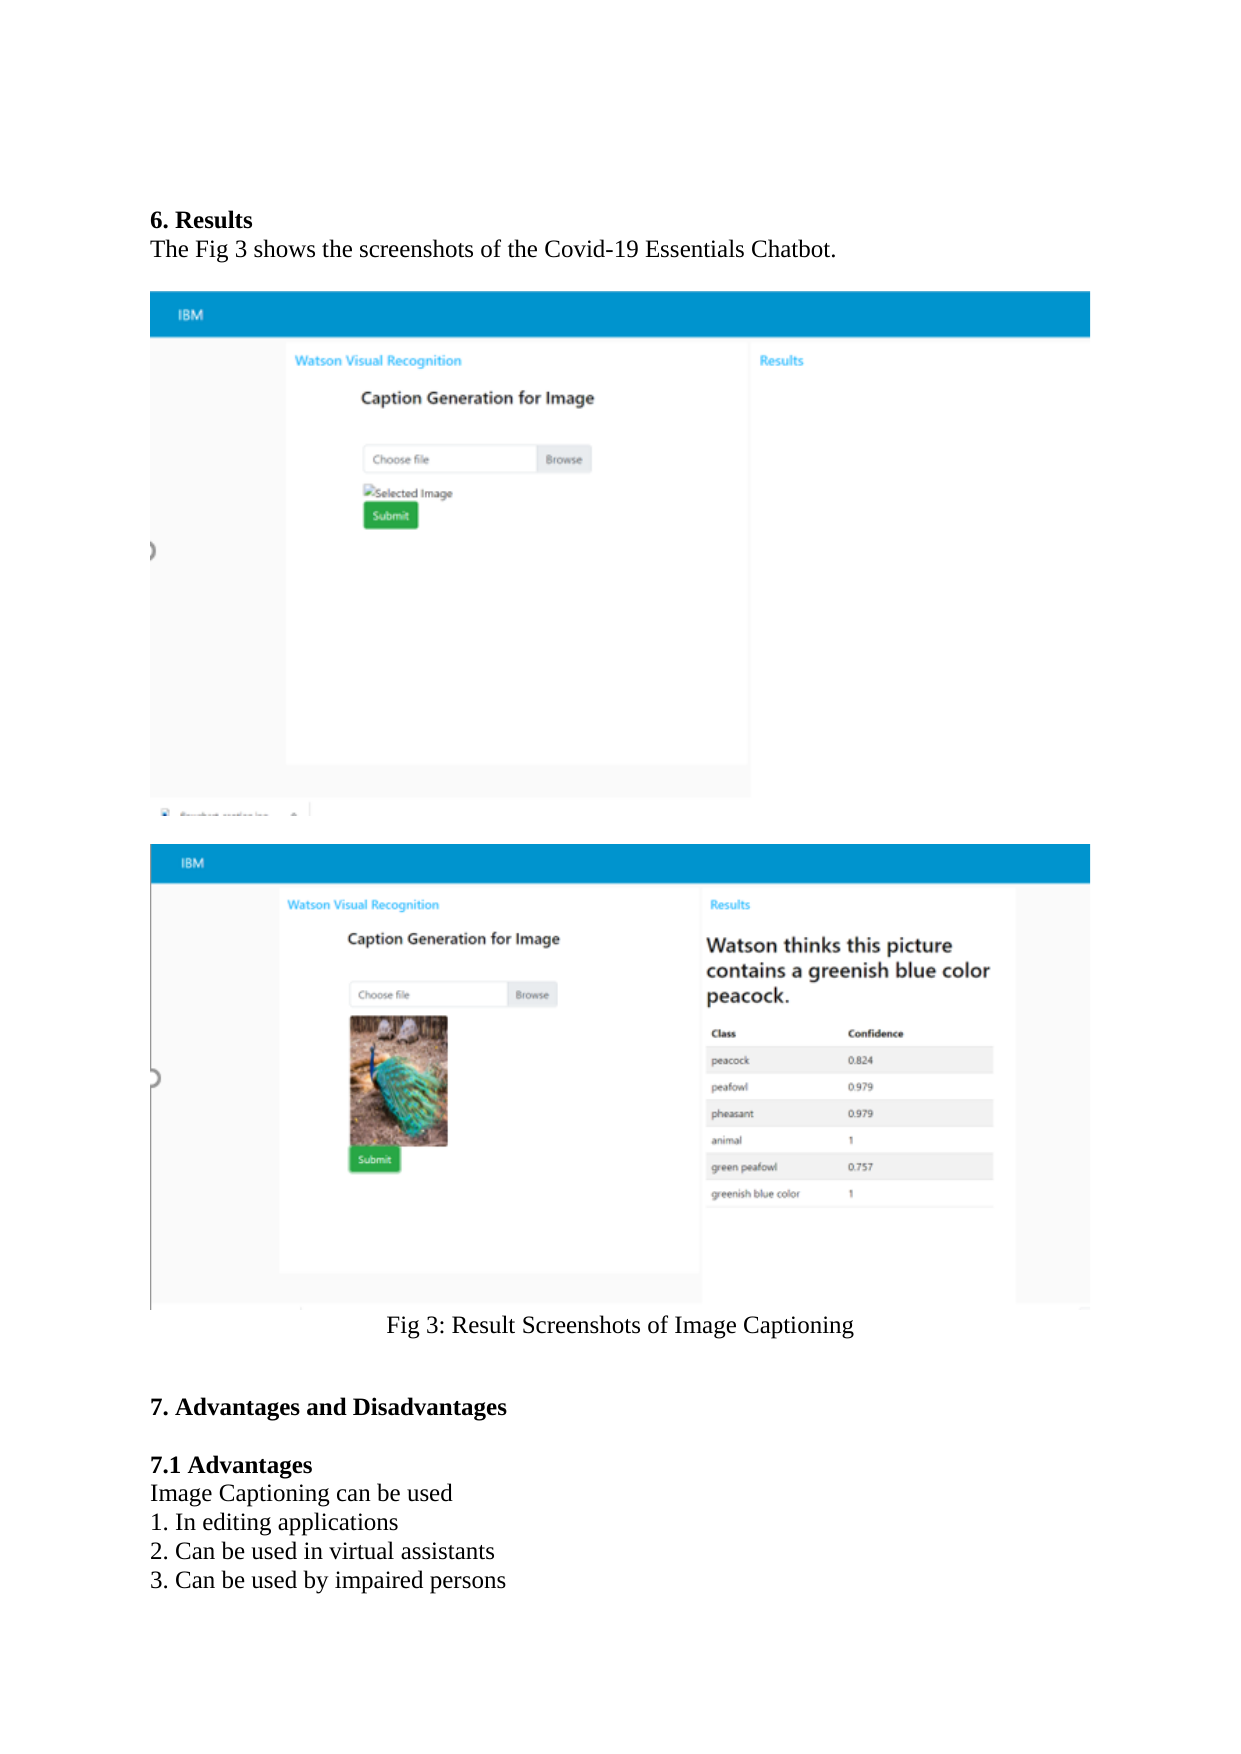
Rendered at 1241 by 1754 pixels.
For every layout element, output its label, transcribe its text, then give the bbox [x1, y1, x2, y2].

text 3. Can be used by impaired persons [150, 1565, 1090, 1593]
picture [150, 844, 1091, 1310]
text Fig 3: Result Screenshots of Image Captioning [150, 1310, 1090, 1338]
picture [182, 858, 204, 868]
text 7.1 Advantages [150, 1450, 1090, 1478]
text Image Captioning can be used [150, 1478, 1090, 1507]
text 7. Advantages and Disadvantages [150, 1392, 1090, 1421]
text The Fig 3 shows the screenshots of the Covid-19 Essentials Chatbot. [150, 234, 1090, 263]
picture [179, 310, 203, 321]
picture [150, 337, 1091, 816]
text 6. Results [150, 205, 1090, 234]
text 1. In editing applications [150, 1507, 1090, 1536]
text 2. Can be used in virtual assistants [150, 1536, 1090, 1565]
